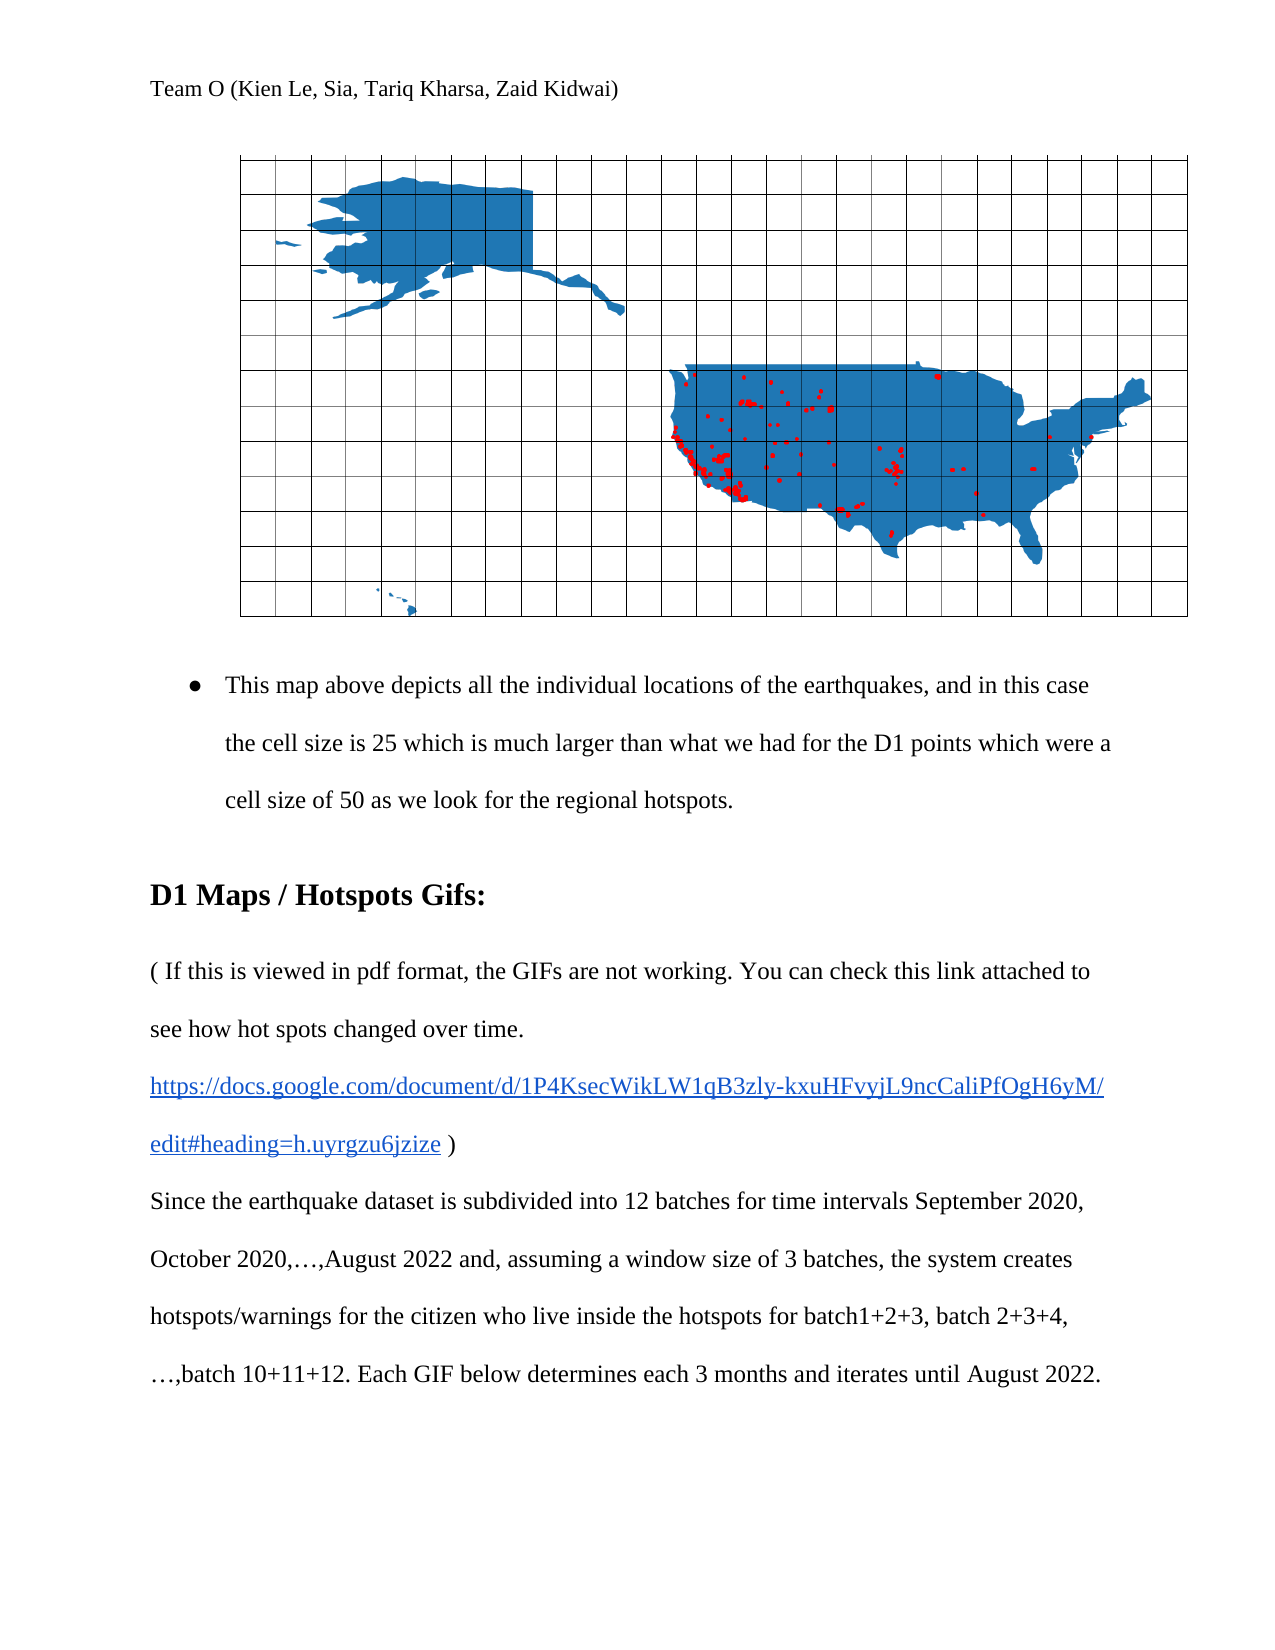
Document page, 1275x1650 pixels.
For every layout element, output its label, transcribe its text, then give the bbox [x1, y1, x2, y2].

text ( If this is viewed in pdf format, the GIFs are not working. You can check this link attached to see how hot spots changed over time. https://docs.google.com/document/d/1P4KsecWikLW1qB3zly-kxuHFvyjL9ncCaliPfOgH6yM/edit#heading=h.uyrgzu6jzize ) [150, 956, 1125, 1157]
picture [225, 150, 1200, 644]
text Since the earthquake dataset is subdivided into 12 batches for time intervals September 2020, October 2020,…,August 2022 and, assuming a window size of 3 batches, the system creates hotspots/warnings for the citizen who live inside the hotspots for batch1+2+3, batch 2+3+4, …,batch 10+11+12. Each GIF below determines each 3 months and iterates until August 2022. [150, 1186, 1125, 1387]
subtitle D1 Maps / Hotspots Gifs: [150, 876, 1125, 912]
list This map above depicts all the individual locations of the earthquakes, and in this case the cell size is 25 which is much larger than what we had for the D1 points which were a cell size of 50 as we look for the regional hotspots. [187, 670, 1125, 814]
